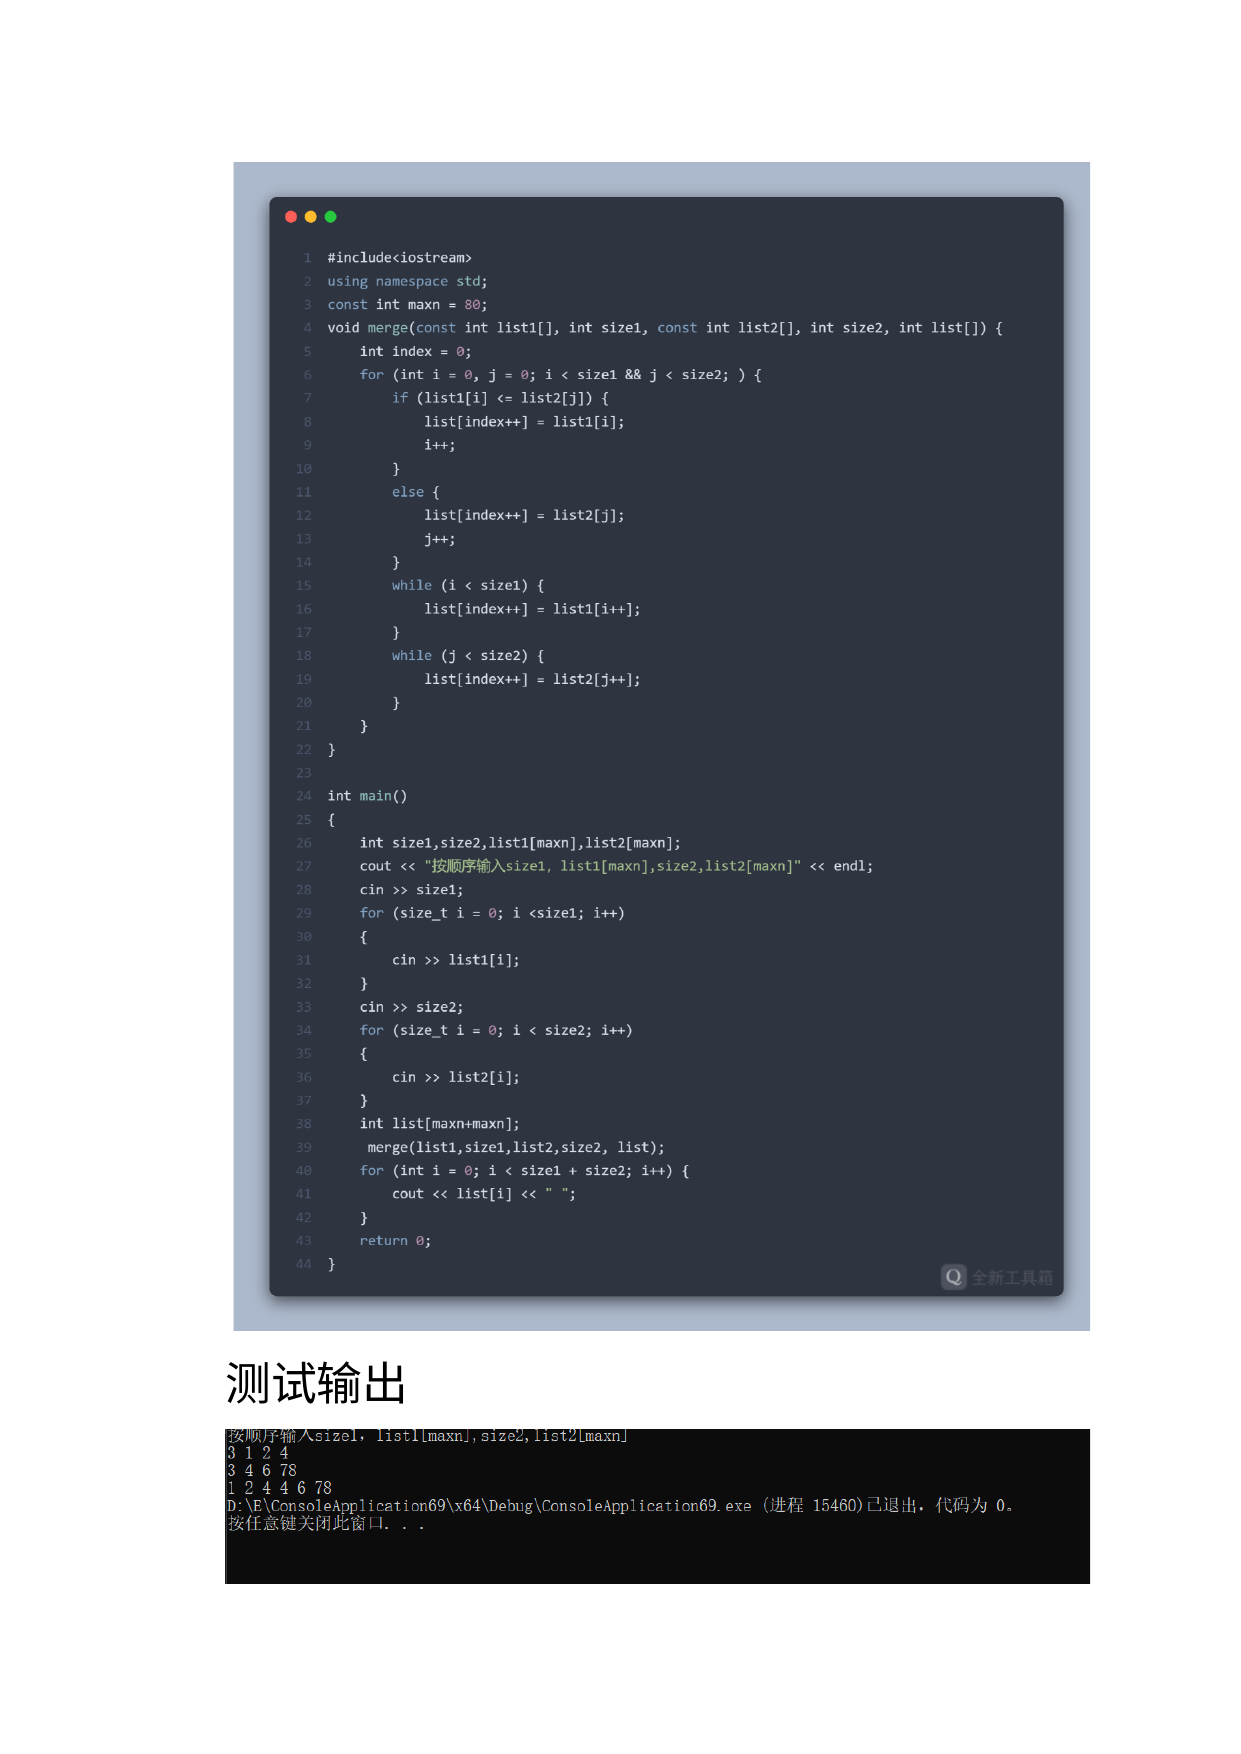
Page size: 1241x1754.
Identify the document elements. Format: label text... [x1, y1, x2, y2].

list 测试输出 [225, 1332, 1053, 1429]
picture [225, 1429, 1091, 1584]
picture [225, 162, 1091, 1331]
